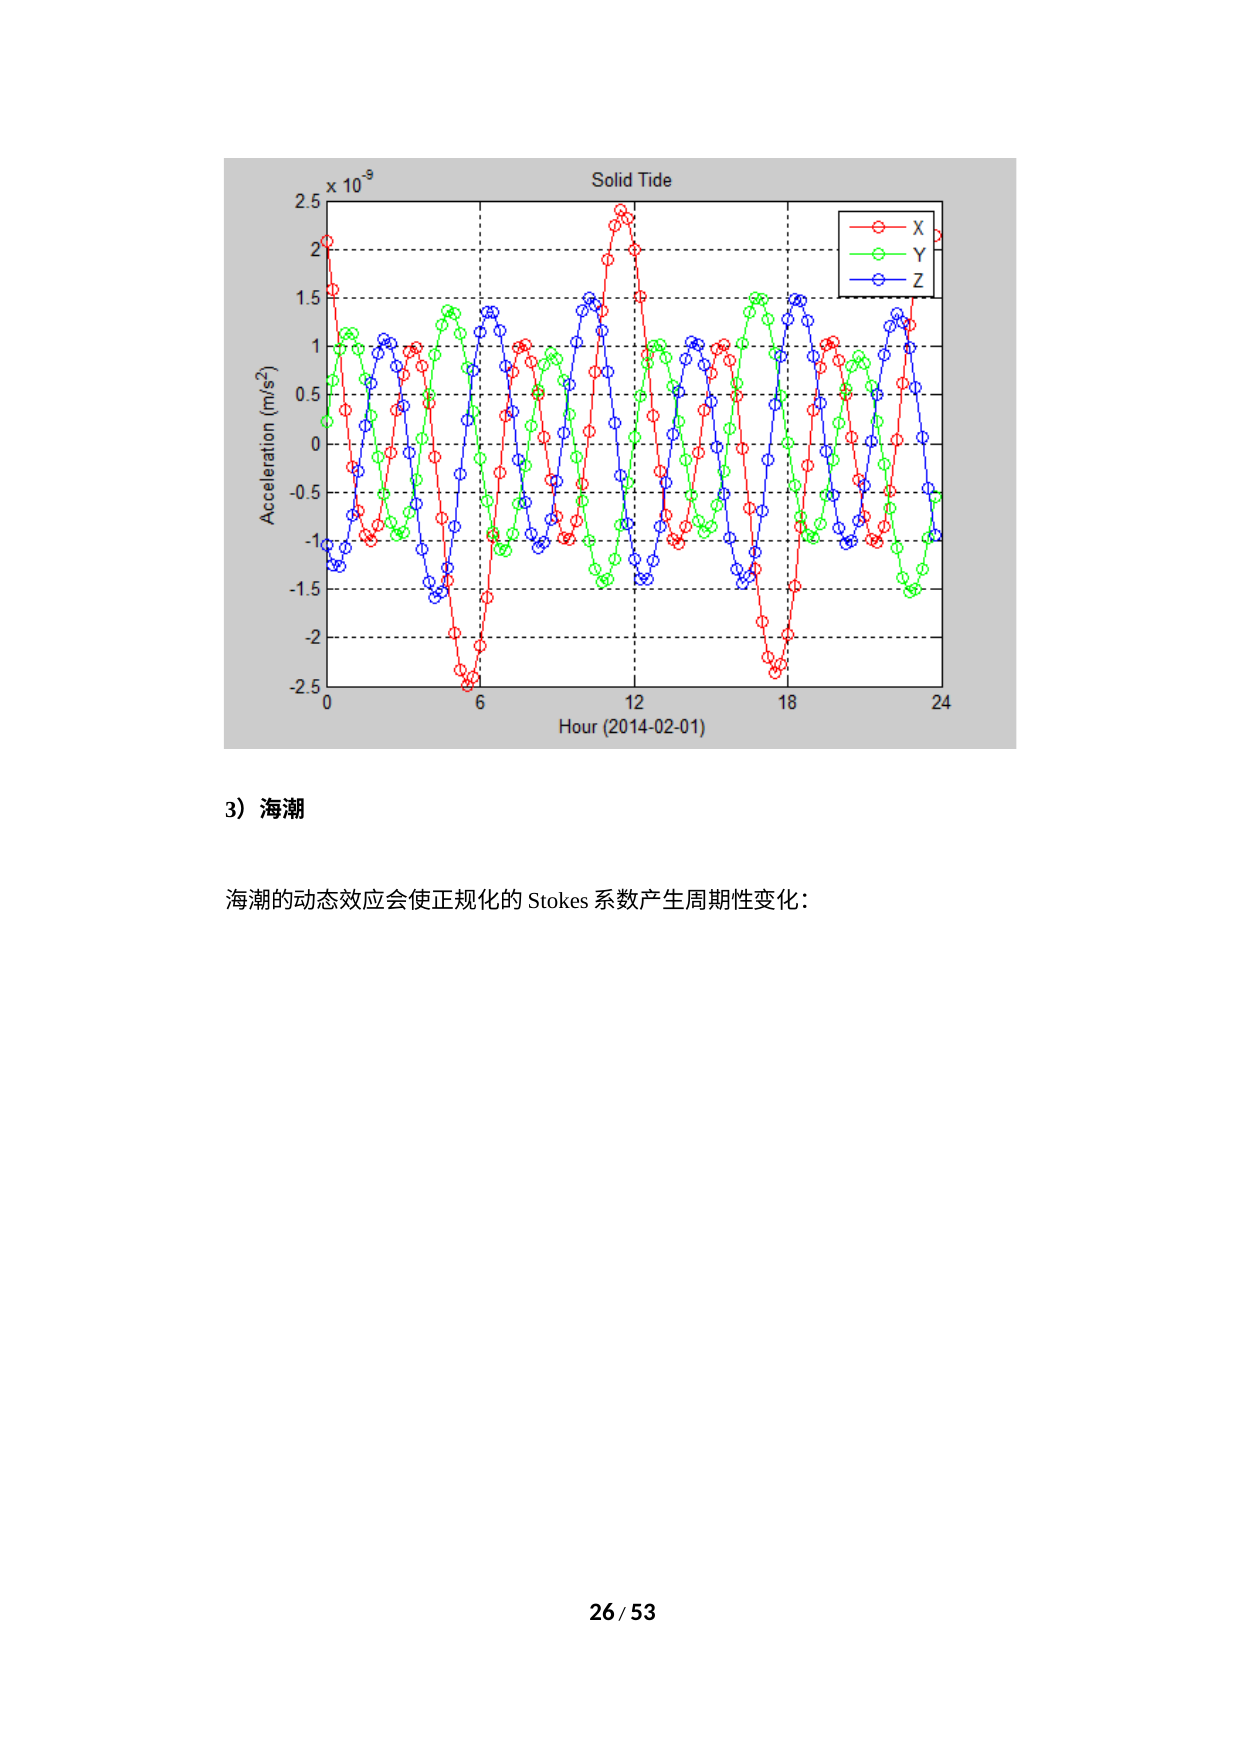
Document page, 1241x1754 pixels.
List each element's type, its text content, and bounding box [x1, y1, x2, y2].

text 海潮的动态效应会使正规化的Stokes系数产生周期性变化： [187, 866, 1053, 931]
picture [223, 158, 1017, 749]
text 3）海潮 [187, 776, 1053, 841]
